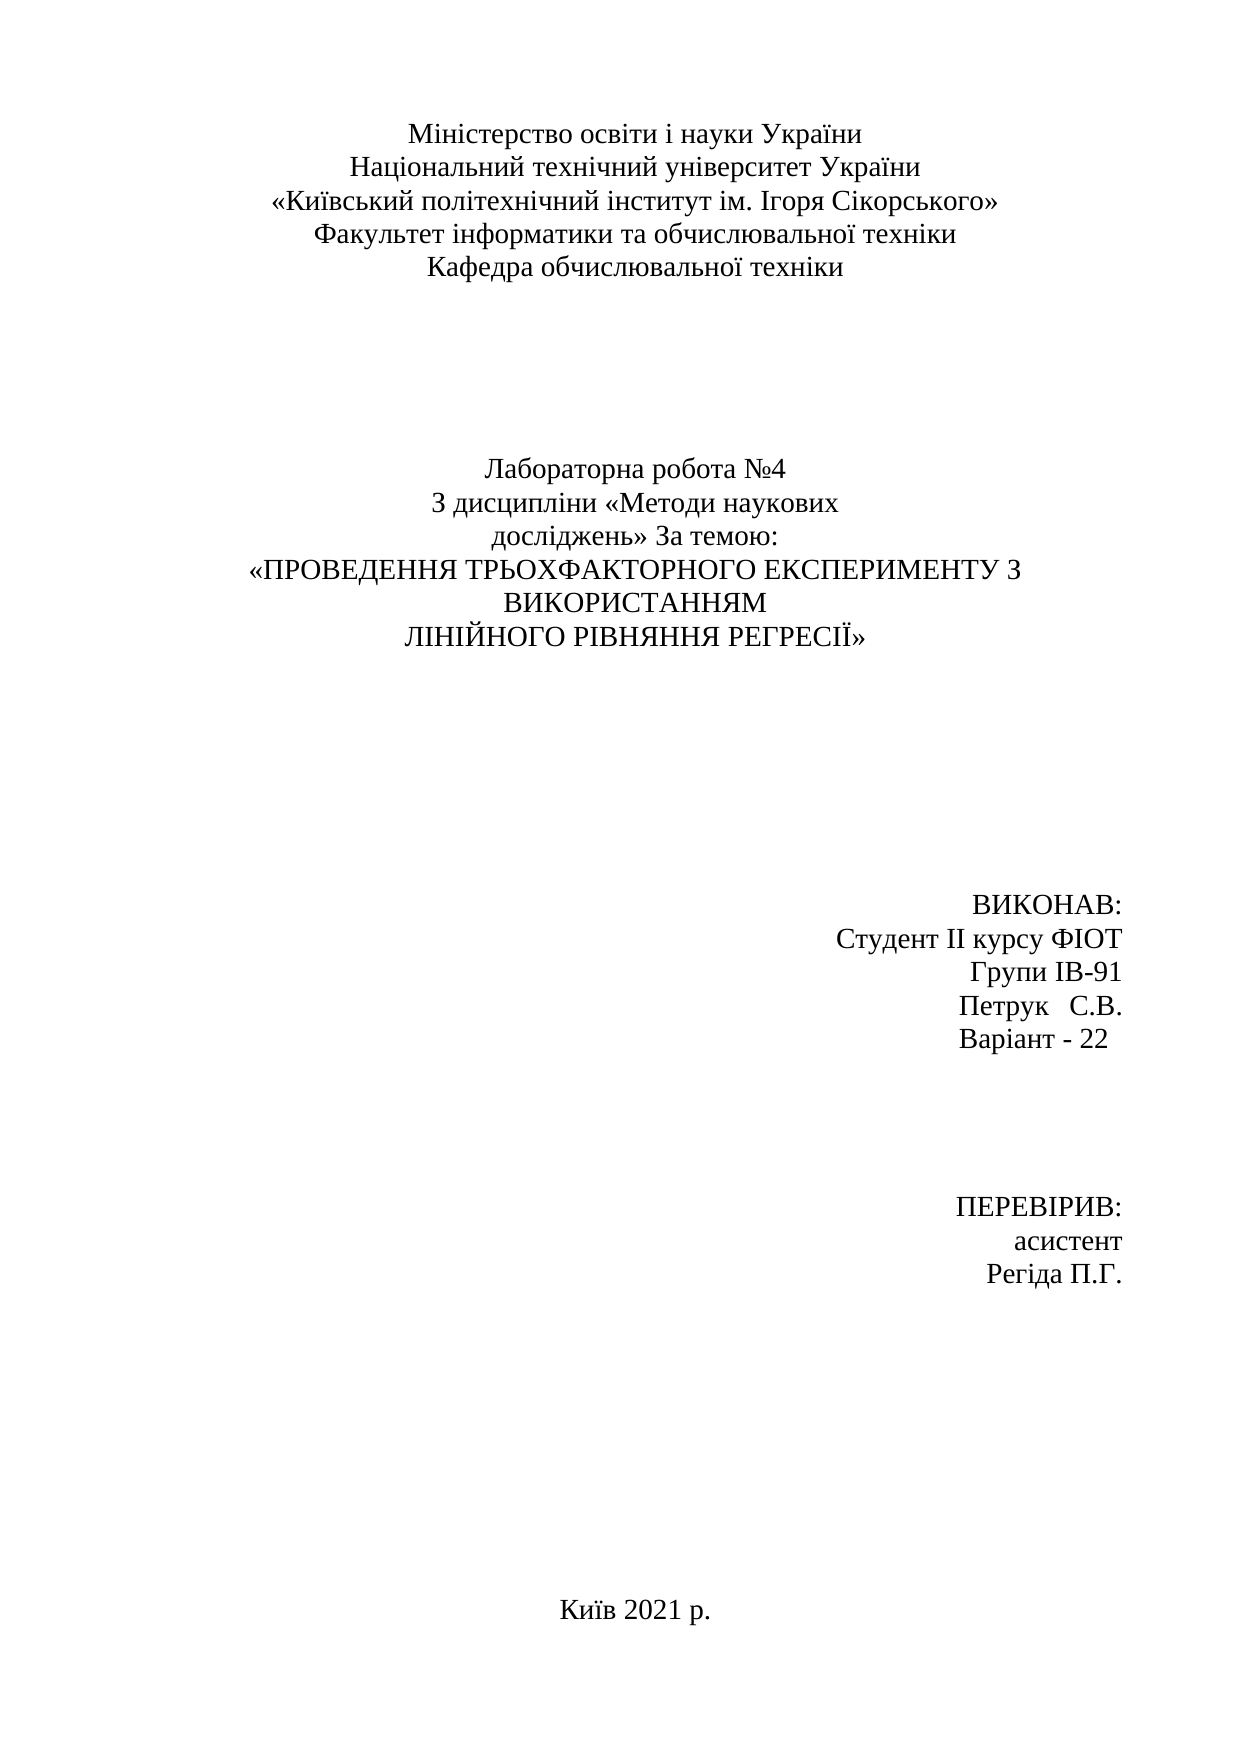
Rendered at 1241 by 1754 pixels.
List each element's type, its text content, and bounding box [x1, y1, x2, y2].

text Лабораторна робота №4 [248, 451, 1022, 485]
text ЛІНІЙНОГО РІВНЯННЯ РЕГРЕСІЇ» [248, 619, 1022, 653]
text «ПРОВЕДЕННЯ ТРЬОХФАКТОРНОГО ЕКСПЕРИМЕНТУ З ВИКОРИСТАННЯМ [248, 552, 1022, 619]
text ПЕРЕВІРИВ: [133, 1189, 1122, 1223]
text Групи ІВ-91 Петрук С.В. Варіант - 22 [959, 954, 1123, 1055]
text Київ 2021 р. [248, 1592, 1022, 1625]
text З дисципліни «Методи наукових досліджень» За темою: [349, 485, 921, 552]
text «Київський політехнічний інститут ім. Ігоря Сікорського» Факультет інформатики та обчислювальної техніки [248, 183, 1022, 250]
text Кафедра обчислювальної техніки [248, 250, 1022, 283]
text асистент Регіда П.Г. [985, 1223, 1122, 1290]
text Студент ІІ курсу ФІОТ [133, 921, 1122, 954]
text Міністерство освіти і науки України Національний технічний університет України [349, 116, 921, 183]
text ВИКОНАВ: [133, 887, 1122, 921]
